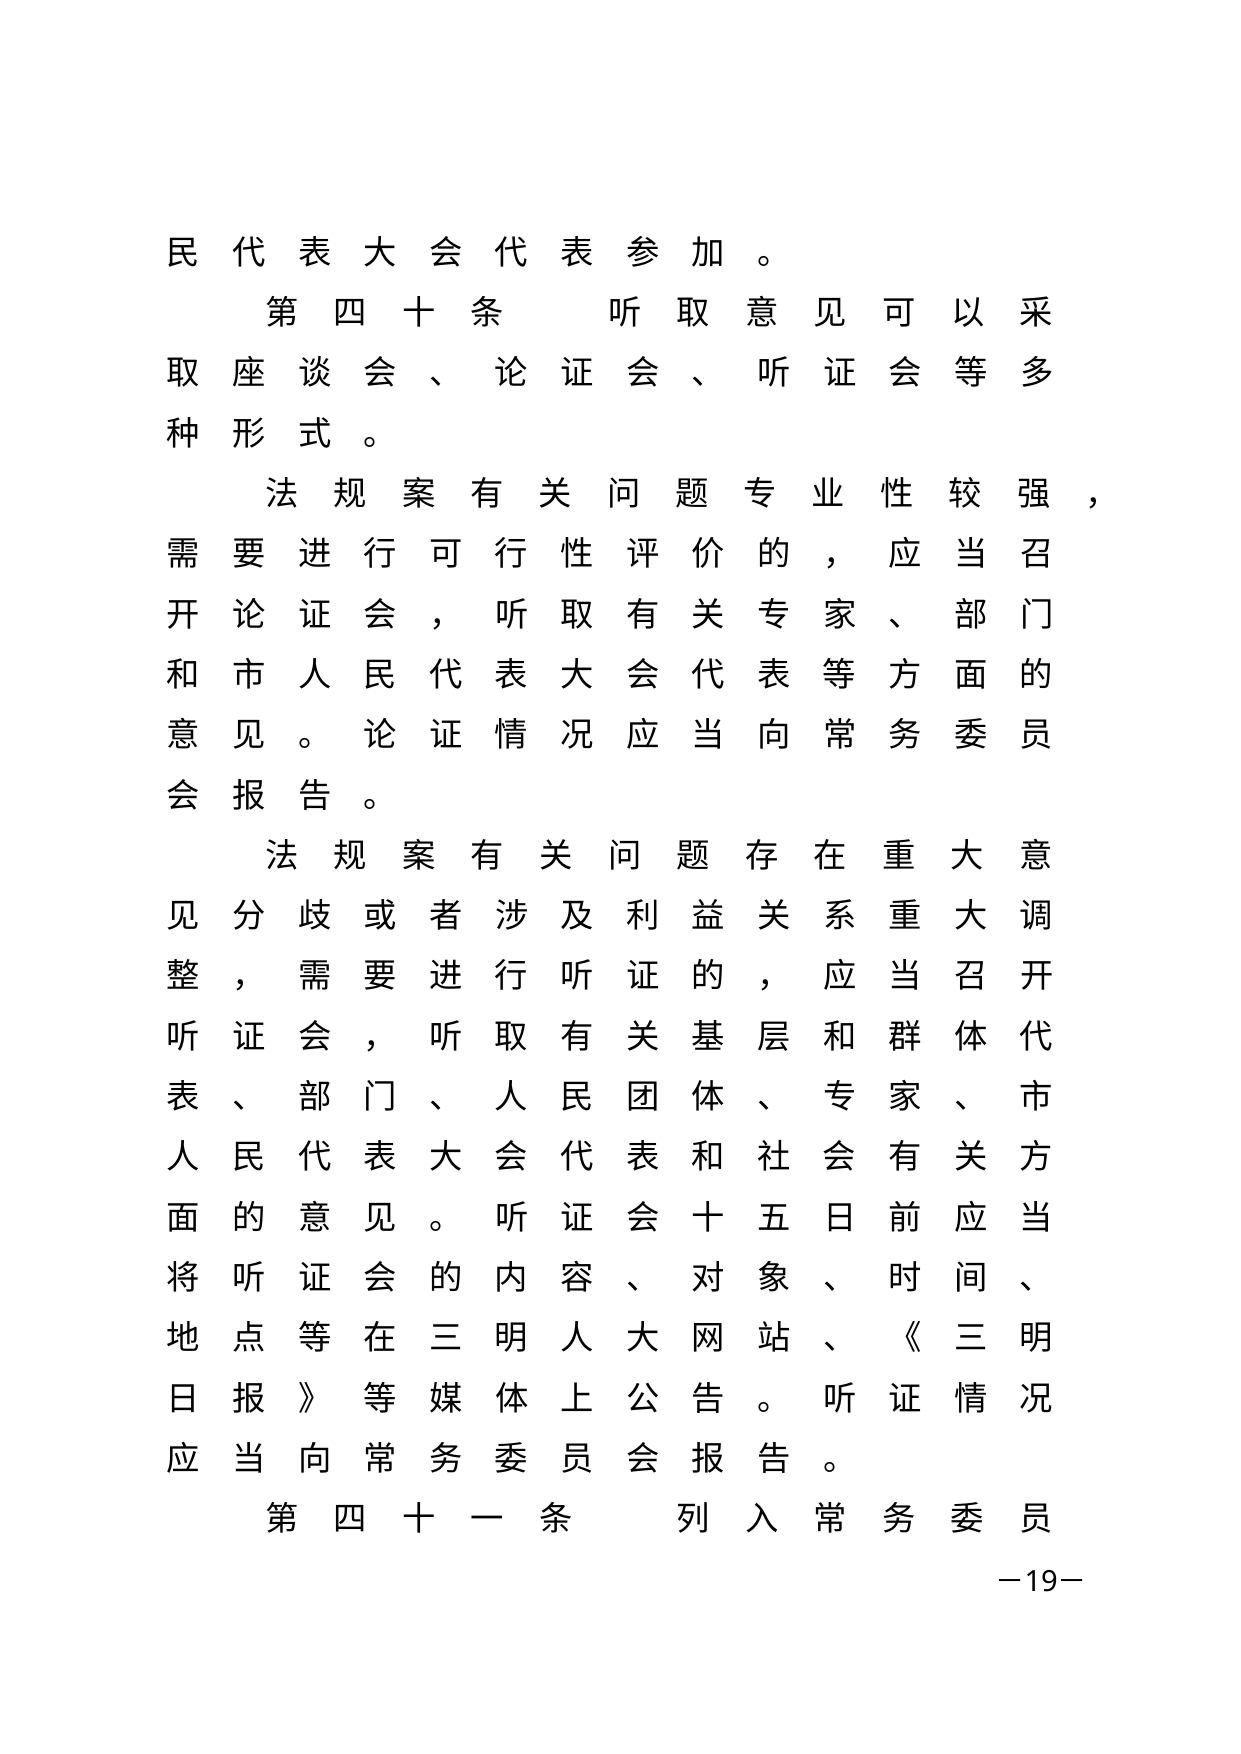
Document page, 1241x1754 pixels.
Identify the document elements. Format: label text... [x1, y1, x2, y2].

text 法规案有关问题专业性较强，需要进行可行性评价的，应当召开论证会，听取有关专家、部门和市人民代表大会代表等方面的意见。论证情况应当向常务委员会报告。 [167, 461, 1085, 823]
text 第三十九条 列入常务委员会会议议程的法规案，法制委员会等有关专门委员会和常务委员会有关工作机构应当深入调查研究，广泛征求市人民代表大会代表、县（市、区）人民代表大会常务委员会和基层立法联系点等各方面的意见。专门委员会、常务委员会有关工作机构开展调查研究工作，应当邀请有关的市人民代表大会代表参加。 [167, 219, 1085, 280]
text 第四十条 听取意见可以采取座谈会、论证会、听证会等多种形式。 [167, 280, 1085, 461]
text 法规案有关问题存在重大意见分歧或者涉及利益关系重大调整，需要进行听证的，应当召开听证会，听取有关基层和群体代表、部门、人民团体、专家、市人民代表大会代表和社会有关方面的意见。听证会十五日前应当将听证会的内容、对象、时间、地点等在三明人大网站、《三明日报》等媒体上公告。听证情况应当向常务委员会报告。 [167, 823, 1085, 1486]
text 第四十一条 列入常务委员会会议议程的法规案，应当将法规草案在三明人大网站或者《三明日报》等媒体上公布，向社会公开征求意见，但是经主任会议决定不公布的除外。征求意见的时间一般不少于三十日。 [167, 1486, 1085, 1546]
